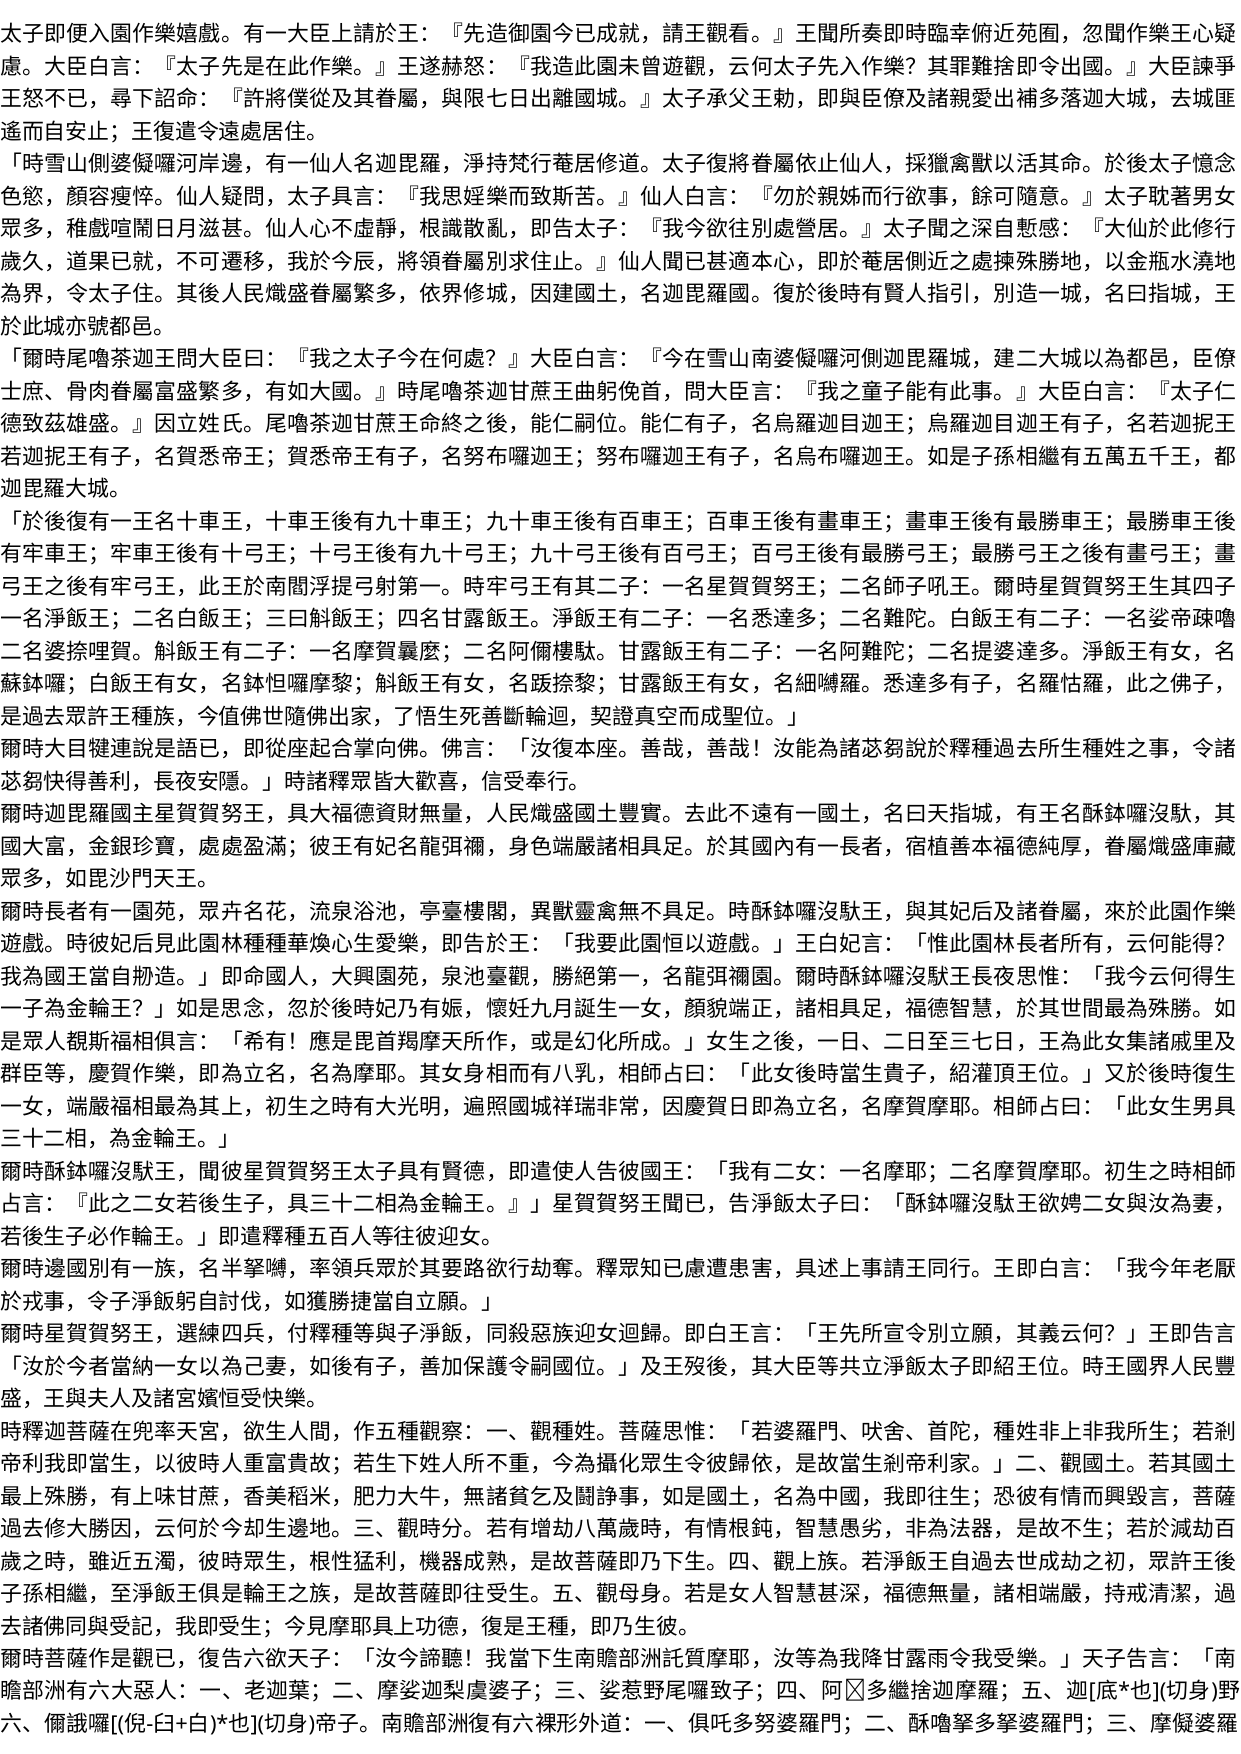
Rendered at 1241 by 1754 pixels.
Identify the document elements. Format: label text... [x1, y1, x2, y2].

text 「時雪山側婆儗囉河岸邊，有一仙人名迦毘羅，淨持梵行菴居修道。太子復將眷屬依止仙人，採獵禽獸以活其命。於後太子憶念色慾，顏容瘦悴。仙人疑問，太子具言：『我思婬樂而致斯苦。』仙人白言：『勿於親姊而行欲事，餘可隨意。』太子耽著男女眾多，稚戲喧鬧日月滋甚。仙人心不虛靜，根識散亂，即告太子：『我今欲往別處營居。』太子聞之深自慙感：『大仙於此修行歲久，道果已就，不可遷移，我於今辰，將領眷屬別求住止。』仙人聞已甚適本心，即於菴居側近之處揀殊勝地，以金瓶水澆地為界，令太子住。其後人民熾盛眷屬繁多，依界修城，因建國土，名迦毘羅國。復於後時有賢人指引，別造一城，名曰指城，王於此城亦號都邑。 [0, 146, 1240, 341]
text 時釋迦菩薩在兜率天宮，欲生人間，作五種觀察：一、觀種姓。菩薩思惟：「若婆羅門、吠舍、首陀，種姓非上非我所生；若剎帝利我即當生，以彼時人重富貴故；若生下姓人所不重，今為攝化眾生令彼歸依，是故當生剎帝利家。」二、觀國土。若其國土最上殊勝，有上味甘蔗，香美稻米，肥力大牛，無諸貧乞及鬪諍事，如是國土，名為中國，我即往生；恐彼有情而興毀言，菩薩過去修大勝因，云何於今却生邊地。三、觀時分。若有增劫八萬歲時，有情根鈍，智慧愚劣，非為法器，是故不生；若於減劫百歲之時，雖近五濁，彼時眾生，根性猛利，機器成熟，是故菩薩即乃下生。四、觀上族。若淨飯王自過去世成劫之初，眾許王後子孫相繼，至淨飯王俱是輪王之族，是故菩薩即往受生。五、觀母身。若是女人智慧甚深，福德無量，諸相端嚴，持戒清潔，過去諸佛同與受記，我即受生；今見摩耶具上功德，復是王種，即乃生彼。 [0, 1413, 1240, 1641]
text 爾時邊國別有一族，名半拏嚩，率領兵眾於其要路欲行劫奪。釋眾知已慮遭患害，具述上事請王同行。王即白言：「我今年老厭於戎事，令子淨飯躬自討伐，如獲勝捷當自立願。」 [0, 1251, 1240, 1316]
text 爾時大目犍連說是語已，即從座起合掌向佛。佛言：「汝復本座。善哉，善哉！汝能為諸苾芻說於釋種過去所生種姓之事，令諸苾芻快得善利，長夜安隱。」時諸釋眾皆大歡喜，信受奉行。 [0, 731, 1240, 796]
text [0, 16, 1240, 146]
text 「爾時尾嚕茶迦王問大臣曰：『我之太子今在何處？』大臣白言：『今在雪山南婆儗囉河側迦毘羅城，建二大城以為都邑，臣僚、士庶、骨肉眷屬富盛繁多，有如大國。』時尾嚕茶迦甘蔗王曲躬俛首，問大臣言：『我之童子能有此事。』大臣白言：『太子仁德致茲雄盛。』因立姓氏。尾嚕茶迦甘蔗王命終之後，能仁嗣位。能仁有子，名烏羅迦目迦王；烏羅迦目迦王有子，名若迦抳王；若迦抳王有子，名賀悉帝王；賀悉帝王有子，名努布囉迦王；努布囉迦王有子，名烏布囉迦王。如是子孫相繼有五萬五千王，都迦毘羅大城。 [0, 341, 1240, 503]
text 爾時長者有一園苑，眾卉名花，流泉浴池，亭臺樓閣，異獸靈禽無不具足。時酥鉢囉沒馱王，與其妃后及諸眷屬，來於此園作樂遊戲。時彼妃后見此園林種種華煥心生愛樂，即告於王：「我要此園恒以遊戲。」王白妃言：「惟此園林長者所有，云何能得？我為國王當自刱造。」即命國人，大興園苑，泉池臺觀，勝絕第一，名龍弭禰園。爾時酥鉢囉沒䭾王長夜思惟：「我今云何得生一子為金輪王？」如是思念，忽於後時妃乃有娠，懷妊九月誕生一女，顏貌端正，諸相具足，福德智慧，於其世間最為殊勝。如是眾人覩斯福相俱言：「希有！應是毘首羯摩天所作，或是幻化所成。」女生之後，一日、二日至三七日，王為此女集諸戚里及群臣等，慶賀作樂，即為立名，名為摩耶。其女身相而有八乳，相師占曰：「此女後時當生貴子，紹灌頂王位。」又於後時復生一女，端嚴福相最為其上，初生之時有大光明，遍照國城祥瑞非常，因慶賀日即為立名，名摩賀摩耶。相師占曰：「此女生男具三十二相，為金輪王。」 [0, 893, 1240, 1153]
text 「於後復有一王名十車王，十車王後有九十車王；九十車王後有百車王；百車王後有畫車王；畫車王後有最勝車王；最勝車王後有牢車王；牢車王後有十弓王；十弓王後有九十弓王；九十弓王後有百弓王；百弓王後有最勝弓王；最勝弓王之後有畫弓王；畫弓王之後有牢弓王，此王於南閻浮提弓射第一。時牢弓王有其二子：一名星賀賀努王；二名師子吼王。爾時星賀賀努王生其四子：一名淨飯王；二名白飯王；三曰斛飯王；四名甘露飯王。淨飯王有二子：一名悉達多；二名難陀。白飯王有二子：一名娑帝疎嚕；二名婆捺哩賀。斛飯王有二子：一名摩賀曩麼；二名阿儞樓駄。甘露飯王有二子：一名阿難陀；二名提婆達多。淨飯王有女，名蘇鉢囉；白飯王有女，名鉢怛囉摩黎；斛飯王有女，名䟦捺黎；甘露飯王有女，名細嚩羅。悉達多有子，名羅怙羅，此之佛子，是過去眾許王種族，今值佛世隨佛出家，了悟生死善斷輪迴，契證真空而成聖位。」 [0, 503, 1240, 731]
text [0, 1641, 1240, 1738]
text 爾時迦毘羅國主星賀賀努王，具大福德資財無量，人民熾盛國土豐實。去此不遠有一國土，名曰天指城，有王名酥鉢囉沒馱，其國大富，金銀珍寶，處處盈滿；彼王有妃名龍弭禰，身色端嚴諸相具足。於其國內有一長者，宿植善本福德純厚，眷屬熾盛庫藏眾多，如毘沙門天王。 [0, 796, 1240, 893]
text 爾時星賀賀努王，選練四兵，付釋種等與子淨飯，同殺惡族迎女迴歸。即白王言：「王先所宣令別立願，其義云何？」王即告言：「汝於今者當納一女以為己妻，如後有子，善加保護令嗣國位。」及王歿後，其大臣等共立淨飯太子即紹王位。時王國界人民豐盛，王與夫人及諸宮嬪恒受快樂。 [0, 1316, 1240, 1413]
text 爾時酥鉢囉沒䭾王，聞彼星賀賀努王太子具有賢德，即遣使人告彼國王：「我有二女：一名摩耶；二名摩賀摩耶。初生之時相師占言：『此之二女若後生子，具三十二相為金輪王。』」星賀賀努王聞已，告淨飯太子曰：「酥鉢囉沒駄王欲娉二女與汝為妻，若後生子必作輪王。」即遣釋種五百人等往彼迎女。 [0, 1153, 1240, 1251]
